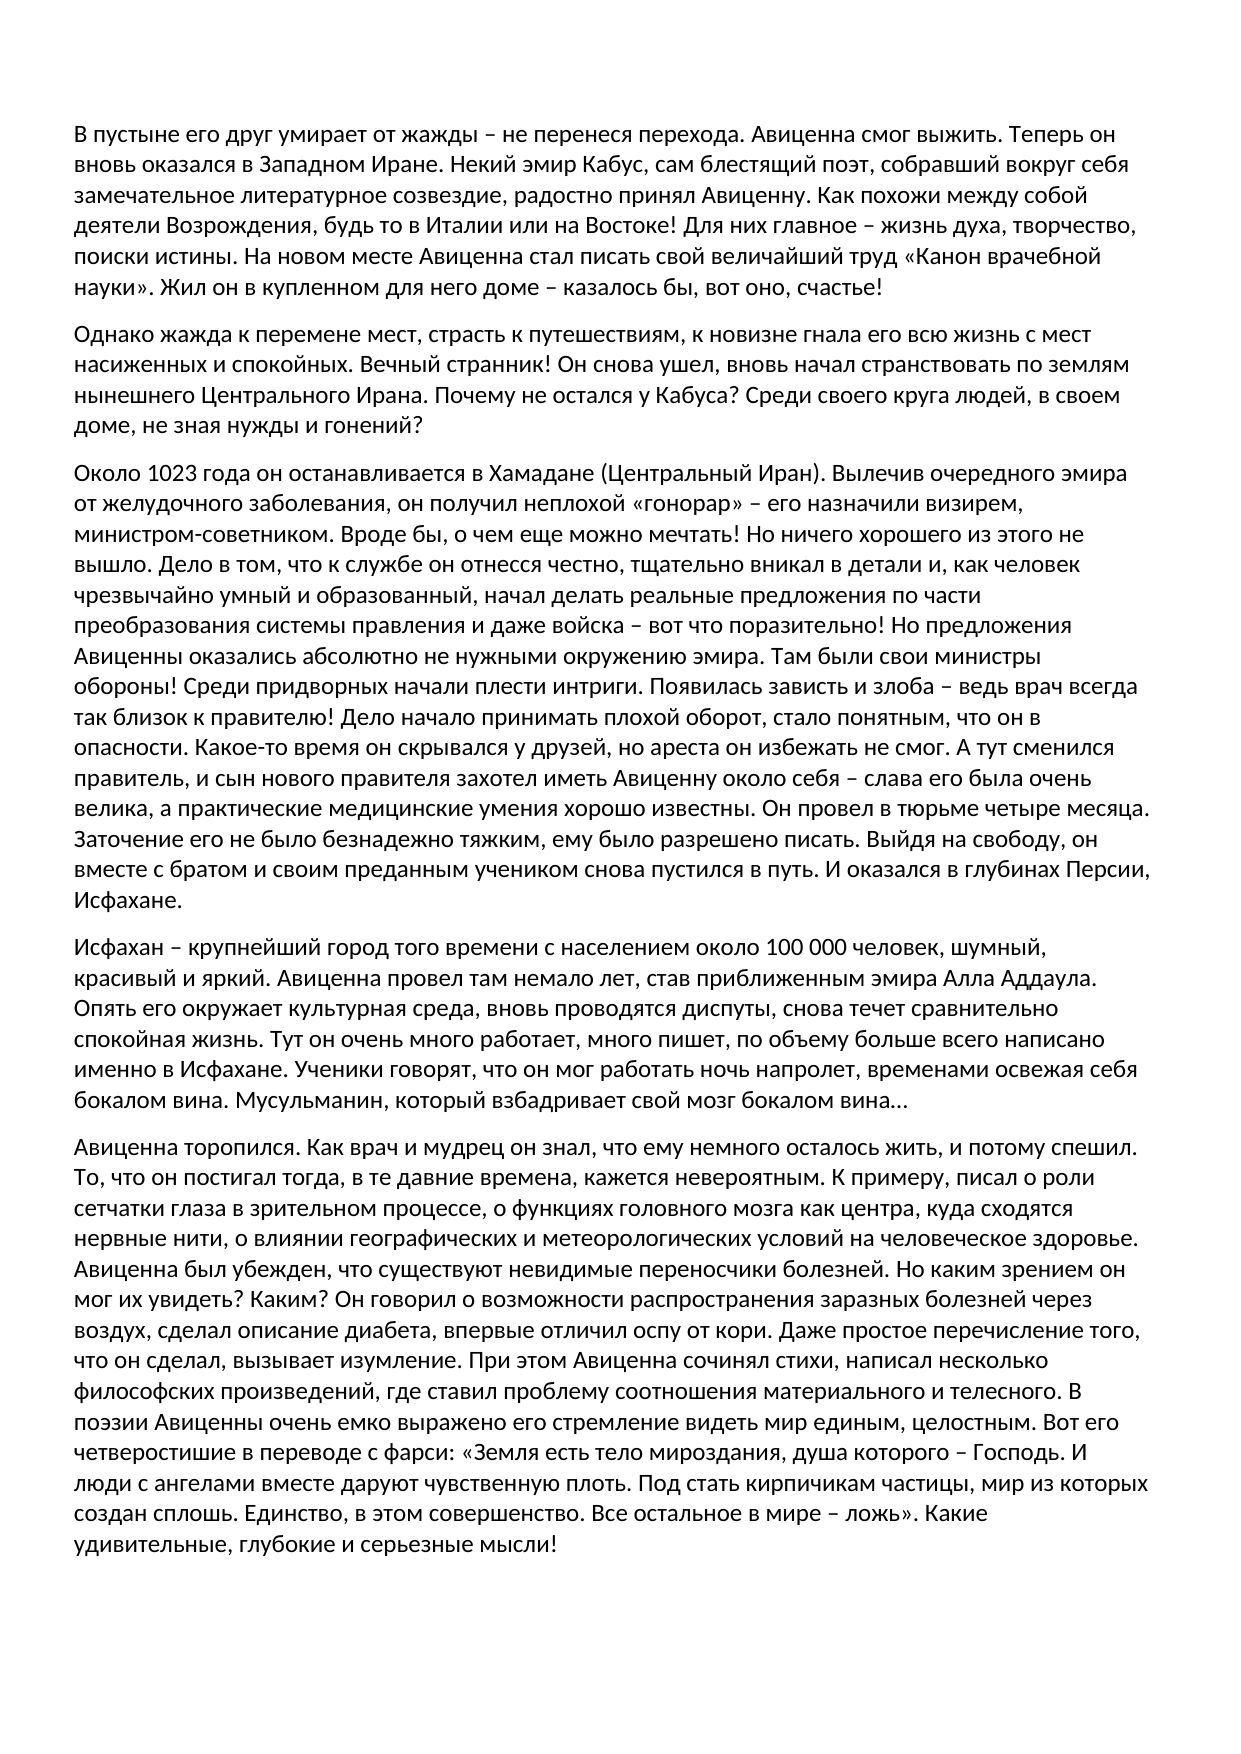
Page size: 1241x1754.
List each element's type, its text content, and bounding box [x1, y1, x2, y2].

text В пустыне его друг умирает от жажды – не перенеся перехода. Авиценна смог выжить. Теперь он вновь оказался в Западном Иране. Некий эмир Кабус, сам блестящий поэт, собравший вокруг себя замечательное литературное созвездие, радостно принял Авиценну. Как похожи между собой деятели Возрождения, будь то в Италии или на Востоке! Для них главное – жизнь духа, творчество, поиски истины. На новом месте Авиценна стал писать свой величайший труд «Канон врачебной науки». Жил он в купленном для него доме – казалось бы, вот оно, счастье! [74, 118, 1152, 301]
text Авиценна торопился. Как врач и мудрец он знал, что ему немного осталось жить, и потому спешил. То, что он постигал тогда, в те давние времена, кажется невероятным. К примеру, писал о роли сетчатки глаза в зрительном процессе, о функциях головного мозга как центра, куда сходятся нервные нити, о влиянии географических и метеорологических условий на человеческое здоровье. Авиценна был убежден, что существуют невидимые переносчики болезней. Но каким зрением он мог их увидеть? Каким? Он говорил о возможности распространения заразных болезней через воздух, сделал описание диабета, впервые отличил оспу от кори. Даже простое перечисление того, что он сделал, вызывает изумление. При этом Авиценна сочинял стихи, написал несколько философских произведений, где ставил проблему соотношения материального и телесного. В поэзии Авиценны очень емко выражено его стремление видеть мир единым, целостным. Вот его четверостишие в переводе с фарси: «Земля есть тело мироздания, душа которого – Господь. И люди с ангелами вместе даруют чувственную плоть. Под стать кирпичикам частицы, мир из которых создан сплошь. Единство, в этом совершенство. Все остальное в мире – ложь». Какие удивительные, глубокие и серьезные мысли! [74, 1131, 1152, 1558]
text Около 1023 года он останавливается в Хамадане (Центральный Иран). Вылечив очередного эмира от желудочного заболевания, он получил неплохой «гонорар» – его назначили визирем, министром-советником. Вроде бы, о чем еще можно мечтать! Но ничего хорошего из этого не вышло. Дело в том, что к службе он отнесся честно, тщательно вникал в детали и, как человек чрезвычайно умный и образованный, начал делать реальные предложения по части преобразования системы правления и даже войска – вот что поразительно! Но предложения Авиценны оказались абсолютно не нужными окружению эмира. Там были свои министры обороны! Среди придворных начали плести интриги. Появилась зависть и злоба – ведь врач всегда так близок к правителю! Дело начало принимать плохой оборот, стало понятным, что он в опасности. Какое-то время он скрывался у друзей, но ареста он избежать не смог. А тут сменился правитель, и сын нового правителя захотел иметь Авиценну около себя – слава его была очень велика, а практические медицинские умения хорошо известны. Он провел в тюрьме четыре месяца. Заточение его не было безнадежно тяжким, ему было разрешено писать. Выйдя на свободу, он вместе с братом и своим преданным учеником снова пустился в путь. И оказался в глубинах Персии, Исфахане. [74, 457, 1152, 914]
text Однако жажда к перемене мест, страсть к путешествиям, к новизне гнала его всю жизнь с мест насиженных и спокойных. Вечный странник! Он снова ушел, вновь начал странствовать по землям нынешнего Центрального Ирана. Почему не остался у Кабуса? Среди своего круга людей, в своем доме, не зная нужды и гонений? [74, 318, 1152, 440]
text Исфахан – крупнейший город того времени с населением около 100 000 человек, шумный, красивый и яркий. Авиценна провел там немало лет, став приближенным эмира Алла Аддаула. Опять его окружает культурная среда, вновь проводятся диспуты, снова течет сравнительно спокойная жизнь. Тут он очень много работает, много пишет, по объему больше всего написано именно в Исфахане. Ученики говорят, что он мог работать ночь напролет, временами освежая себя бокалом вина. Мусульманин, который взбадривает свой мозг бокалом вина… [74, 931, 1152, 1114]
